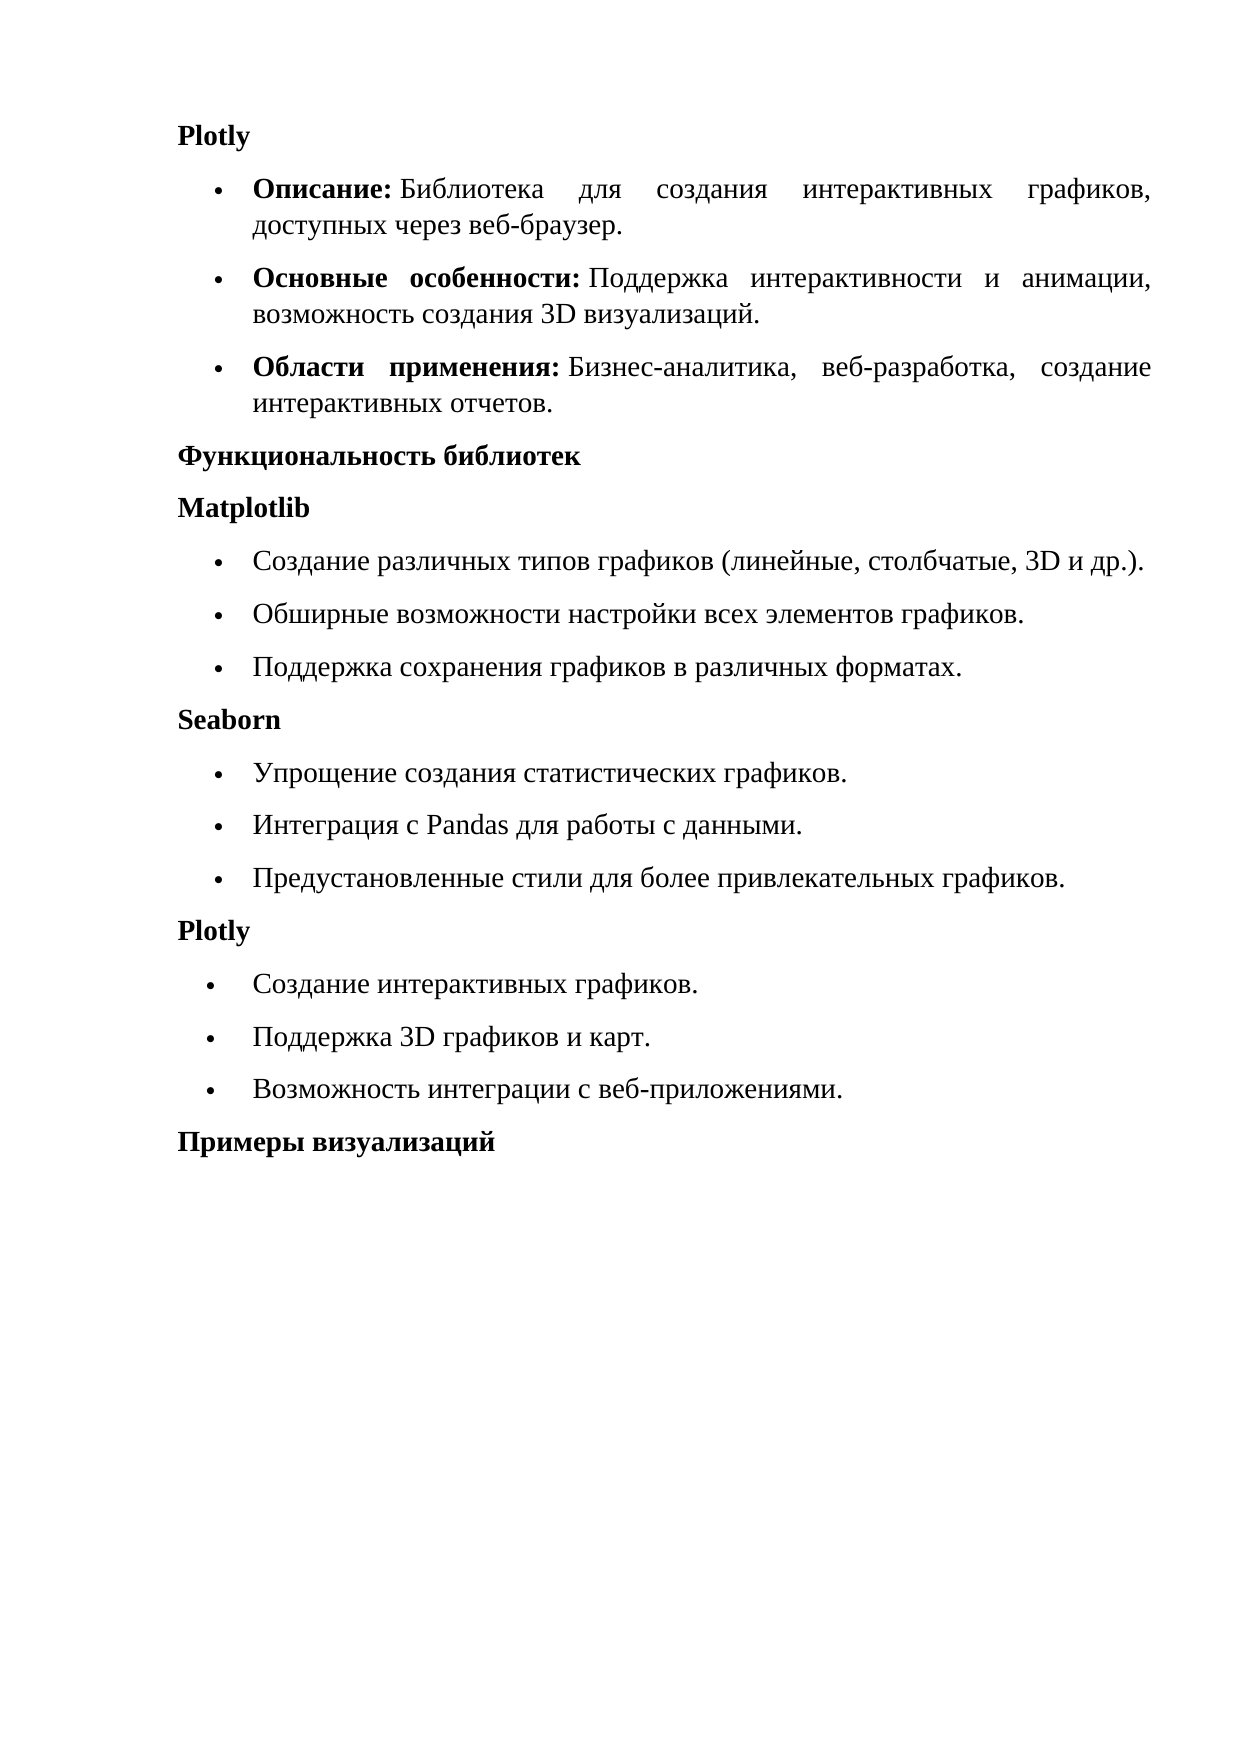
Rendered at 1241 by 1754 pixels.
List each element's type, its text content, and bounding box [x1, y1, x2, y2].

text Matplotlib [177, 491, 1152, 524]
list Обширные возможности настройки всех элементов графиков. [215, 596, 1152, 630]
list Интеграция с Pandas для работы с данными. [215, 807, 1152, 841]
text Plotly [177, 118, 1152, 152]
list Поддержка сохранения графиков в различных форматах. [215, 649, 1152, 683]
list Возможность интеграции с веб-приложениями. [207, 1072, 1152, 1105]
list Предустановленные стили для более привлекательных графиков. [215, 860, 1152, 894]
text Примеры визуализаций [177, 1124, 1152, 1158]
list Области применения: Бизнес-аналитика, веб-разработка, создание интерактивных отчетов. [215, 349, 1152, 418]
list Основные особенности: Поддержка интерактивности и анимации, возможность создания 3D визуализаций. [215, 260, 1152, 329]
text Seaborn [177, 702, 1152, 735]
list Создание интерактивных графиков. [207, 966, 1152, 999]
list Упрощение создания статистических графиков. [215, 755, 1152, 788]
list Поддержка 3D графиков и карт. [207, 1019, 1152, 1052]
text Функциональность библиотек [177, 438, 1152, 471]
list Создание различных типов графиков (линейные, столбчатые, 3D и др.). [215, 543, 1152, 577]
list Описание: Библиотека для создания интерактивных графиков, доступных через веб-браузер. [215, 171, 1152, 241]
text Plotly [177, 913, 1152, 947]
